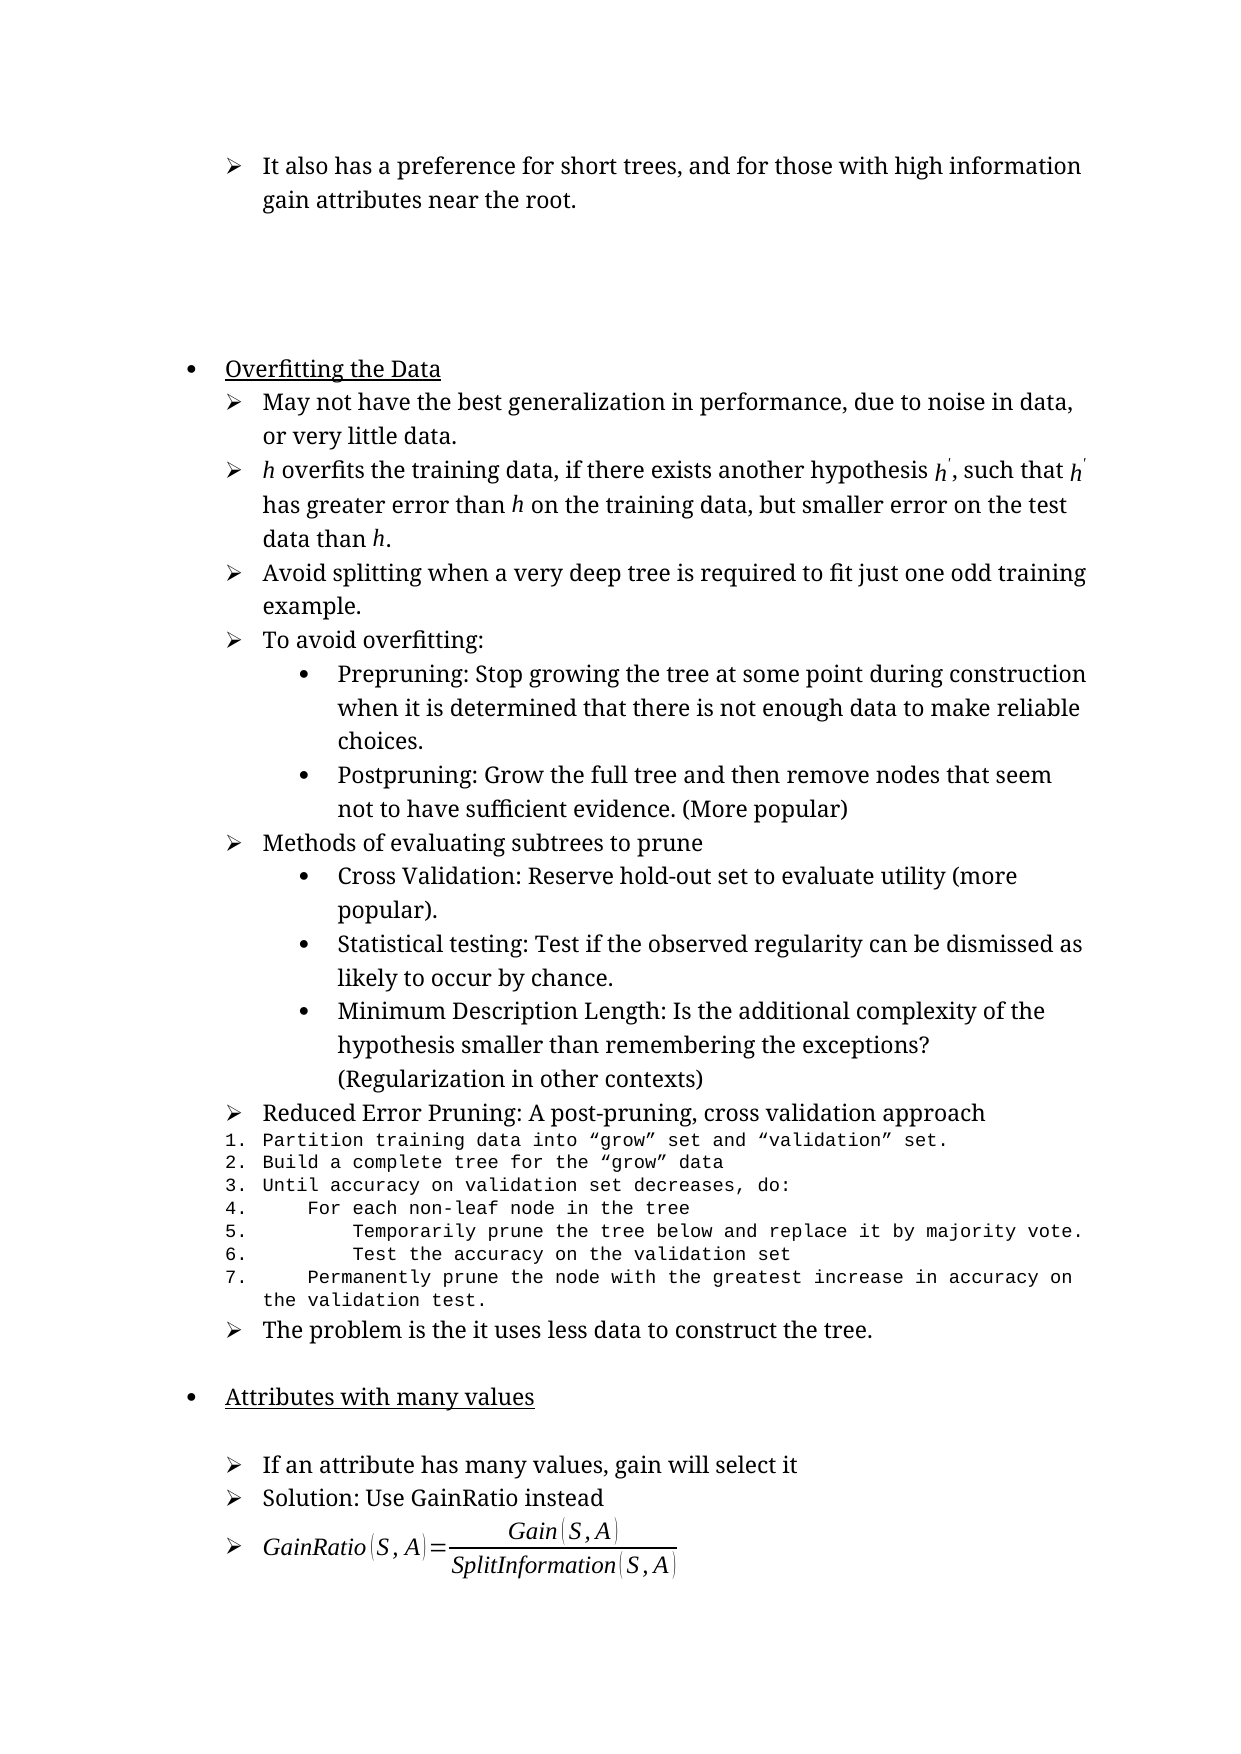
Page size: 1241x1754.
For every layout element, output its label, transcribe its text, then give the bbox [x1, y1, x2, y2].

list Methods of evaluating subtrees to prune [225, 827, 1090, 858]
list Attributes with many values [187, 1381, 1090, 1412]
list Permanently prune the node with the greatest increase in accuracy on the validation test. [225, 1268, 1090, 1312]
list To avoid overfitting: [225, 624, 1090, 655]
list Until accuracy on validation set decreases, do: [225, 1176, 1090, 1197]
list Postpruning: Grow the full tree and then remove nodes that seem not to have sufficient evidence. (More popular) [300, 759, 1090, 824]
list It also has a preference for short trees, and for those with high information gain attributes near the root. [225, 150, 1090, 215]
list May not have the best generalization in performance, due to noise in data, or very little data. [225, 386, 1090, 451]
list Overfitting the Data [187, 352, 1090, 384]
list overfits the training data, if there exists another hypothesis , such that has greater error than on the training data, but smaller error on the test data than . [225, 454, 1090, 554]
list Build a complete tree for the “grow” data [225, 1153, 1090, 1174]
list Partition training data into “grow” set and “validation” set. [225, 1130, 1090, 1152]
list The problem is the it uses less data to construct the tree. [225, 1314, 1090, 1345]
list Temporarily prune the tree below and replace it by majority vote. [225, 1222, 1090, 1243]
list Minimum Description Length: Is the additional complexity of the hypothesis smaller than remembering the exceptions? (Regularization in other contexts) [300, 995, 1090, 1094]
list Cross Validation: Reserve hold-out set to evaluate utility (more popular). [300, 860, 1090, 925]
list Prepruning: Stop growing the tree at some point during construction when it is determined that there is not enough data to make reliable choices. [300, 658, 1090, 757]
list Solution: Use GainRatio instead [225, 1482, 1090, 1514]
list Statistical testing: Test if the observed regularity can be dismissed as likely to occur by chance. [300, 928, 1090, 993]
list Reduced Error Pruning: A post-pruning, cross validation approach [225, 1097, 1090, 1128]
list For each non-leaf node in the tree [225, 1199, 1090, 1220]
list Avoid splitting when a very deep tree is required to fit just one odd training example. [225, 557, 1090, 622]
list If an attribute has many values, gain will select it [225, 1449, 1090, 1480]
list Test the accuracy on the validation set [225, 1245, 1090, 1266]
